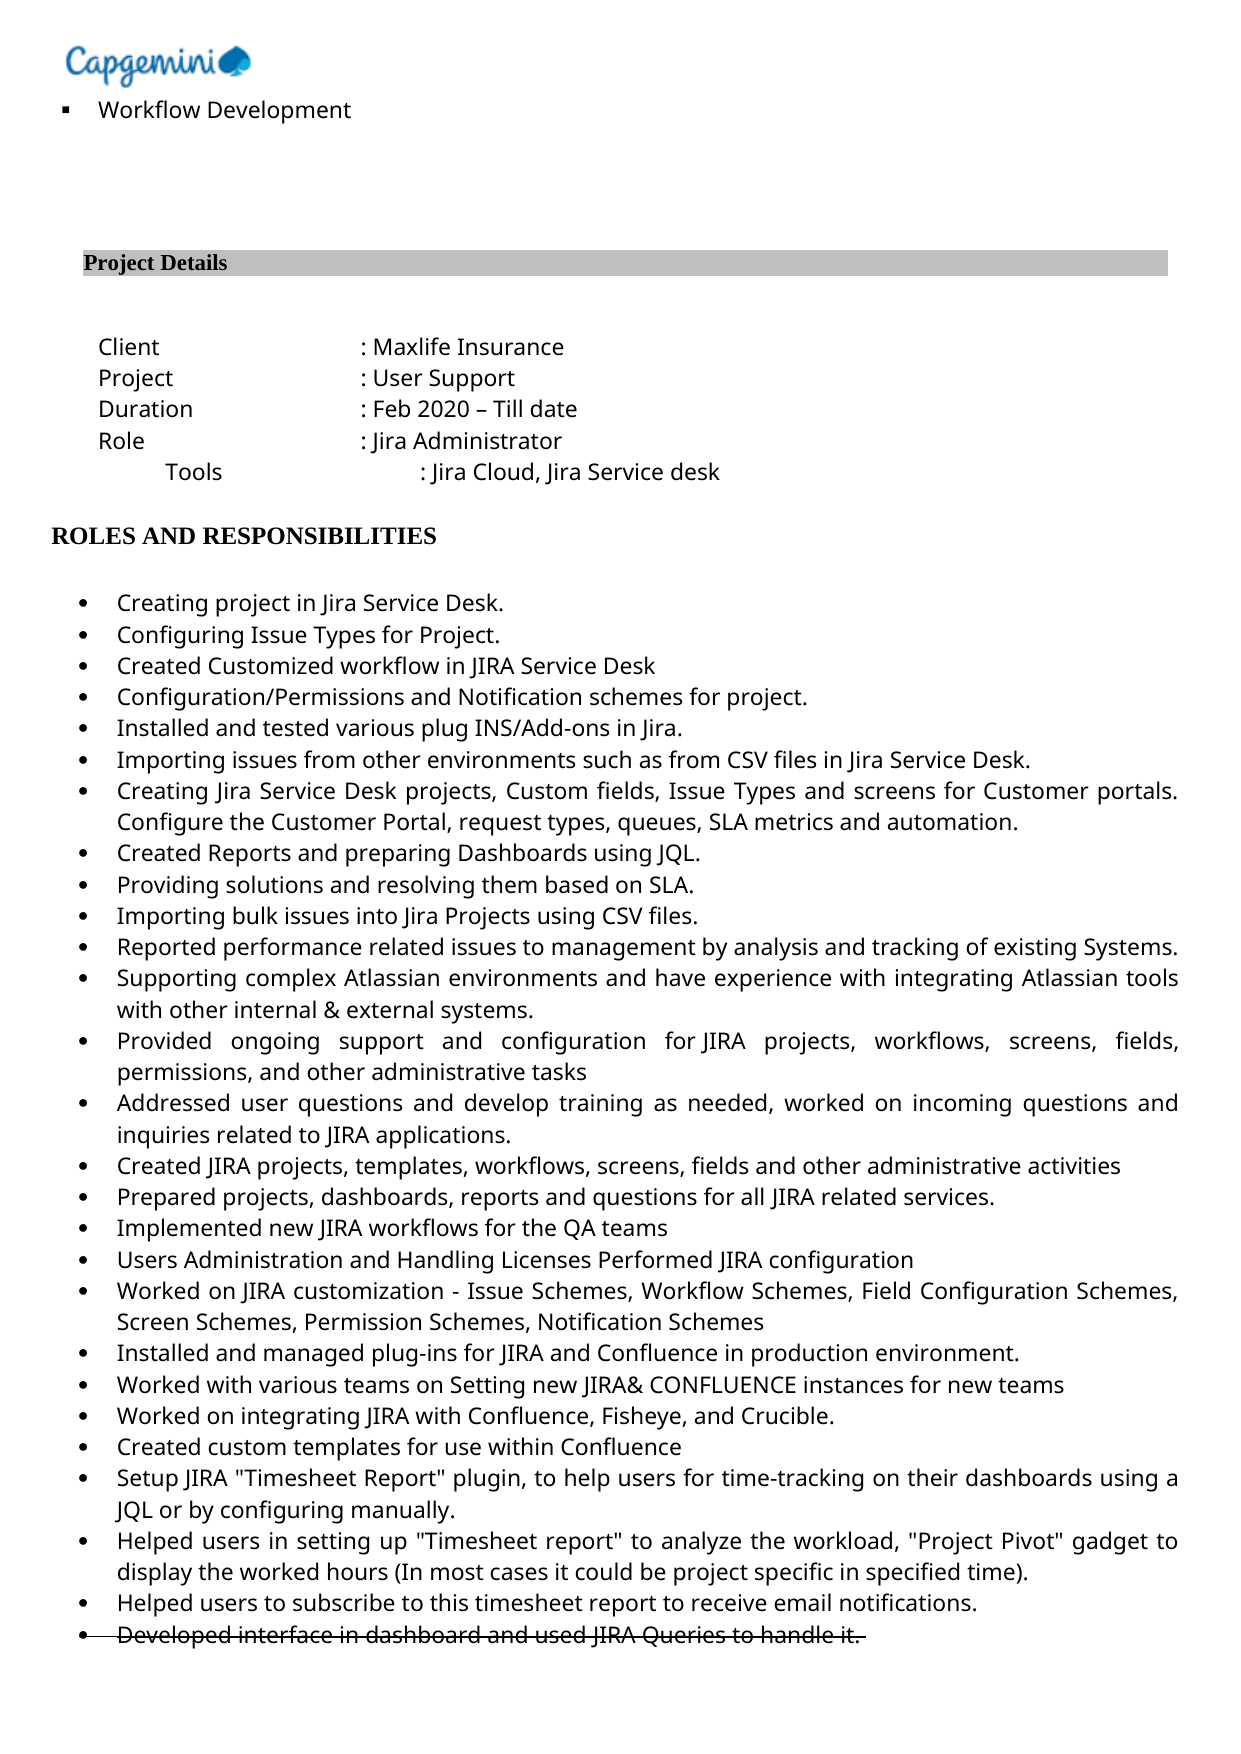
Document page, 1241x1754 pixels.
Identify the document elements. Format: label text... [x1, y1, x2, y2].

list Duration : Feb 2020 – Till date [98, 393, 1236, 425]
list Reported performance related issues to management by analysis and tracking of existing Systems. [79, 931, 1180, 962]
list Creating project in Jira Service Desk. [79, 587, 1180, 618]
list Providing solutions and resolving them based on SLA. [79, 868, 1180, 900]
list Helped users to subscribe to this timesheet report to receive email notifications. [79, 1587, 1180, 1618]
list Setup JIRA "Timesheet Report" plugin, to help users for time-tracking on their dashboards using a JQL or by configuring manually. [79, 1462, 1180, 1525]
list Configuring Issue Types for Project. [79, 618, 1180, 650]
list Worked on JIRA customization - Issue Schemes, Workflow Schemes, Field Configuration Schemes, Screen Schemes, Permission Schemes, Notification Schemes [79, 1275, 1180, 1337]
subtitle Project Details [72, 249, 1180, 276]
list Importing bulk issues into Jira Projects using CSV files. [79, 900, 1180, 931]
list Worked with various teams on Setting new JIRA& CONFLUENCE instances for new teams [79, 1368, 1180, 1400]
list Worked on integrating JIRA with Confluence, Fisheye, and Crucible. [79, 1400, 1180, 1431]
list Created Reports and preparing Dashboards using JQL. [79, 837, 1180, 868]
list Implemented new JIRA workflows for the QA teams [79, 1212, 1180, 1243]
list Installed and tested various plug INS/Add-ons in Jira. [79, 712, 1180, 743]
list Addressed user questions and develop training as needed, worked on incoming questions and inquiries related to JIRA applications. [79, 1087, 1180, 1150]
list Workflow Development [60, 94, 583, 125]
list Developed interface in dashboard and used JIRA Queries to handle it. [79, 1618, 1180, 1650]
list Prepared projects, dashboards, reports and questions for all JIRA related services. [79, 1181, 1180, 1212]
list Supporting complex Atlassian environments and have experience with integrating Atlassian tools with other internal & external systems. [79, 962, 1180, 1025]
list Project : User Support [98, 362, 1236, 393]
list Provided ongoing support and configuration for JIRA projects, workflows, screens, fields, permissions, and other administrative tasks [79, 1025, 1180, 1087]
text Tools : Jira Cloud, Jira Service desk [135, 456, 1236, 487]
list Role : Jira Administrator [98, 425, 1236, 456]
list Client : Maxlife Insurance [98, 331, 1236, 362]
list Creating Jira Service Desk projects, Custom fields, Issue Types and screens for Customer portals. Configure the Customer Portal, request types, queues, SLA metrics and automation. [79, 775, 1180, 837]
text ROLES AND RESPONSIBILITIES [0, 521, 1236, 549]
list Importing issues from other environments such as from CSV files in Jira Service Desk. [79, 743, 1180, 775]
list Created JIRA projects, templates, workflows, screens, fields and other administrative activities [79, 1150, 1180, 1181]
list Created custom templates for use within Confluence [79, 1431, 1180, 1462]
picture [60, 37, 257, 94]
list Users Administration and Handling Licenses Performed JIRA configuration [79, 1243, 1180, 1275]
list Created Customized workflow in JIRA Service Desk [79, 650, 1180, 681]
list Helped users in setting up "Timesheet report" to analyze the workload, "Project Pivot" gadget to display the worked hours (In most cases it could be project specific in specified time). [79, 1525, 1180, 1587]
list Installed and managed plug-ins for JIRA and Confluence in production environment. [79, 1337, 1180, 1368]
list Configuration/Permissions and Notification schemes for project. [79, 681, 1180, 712]
